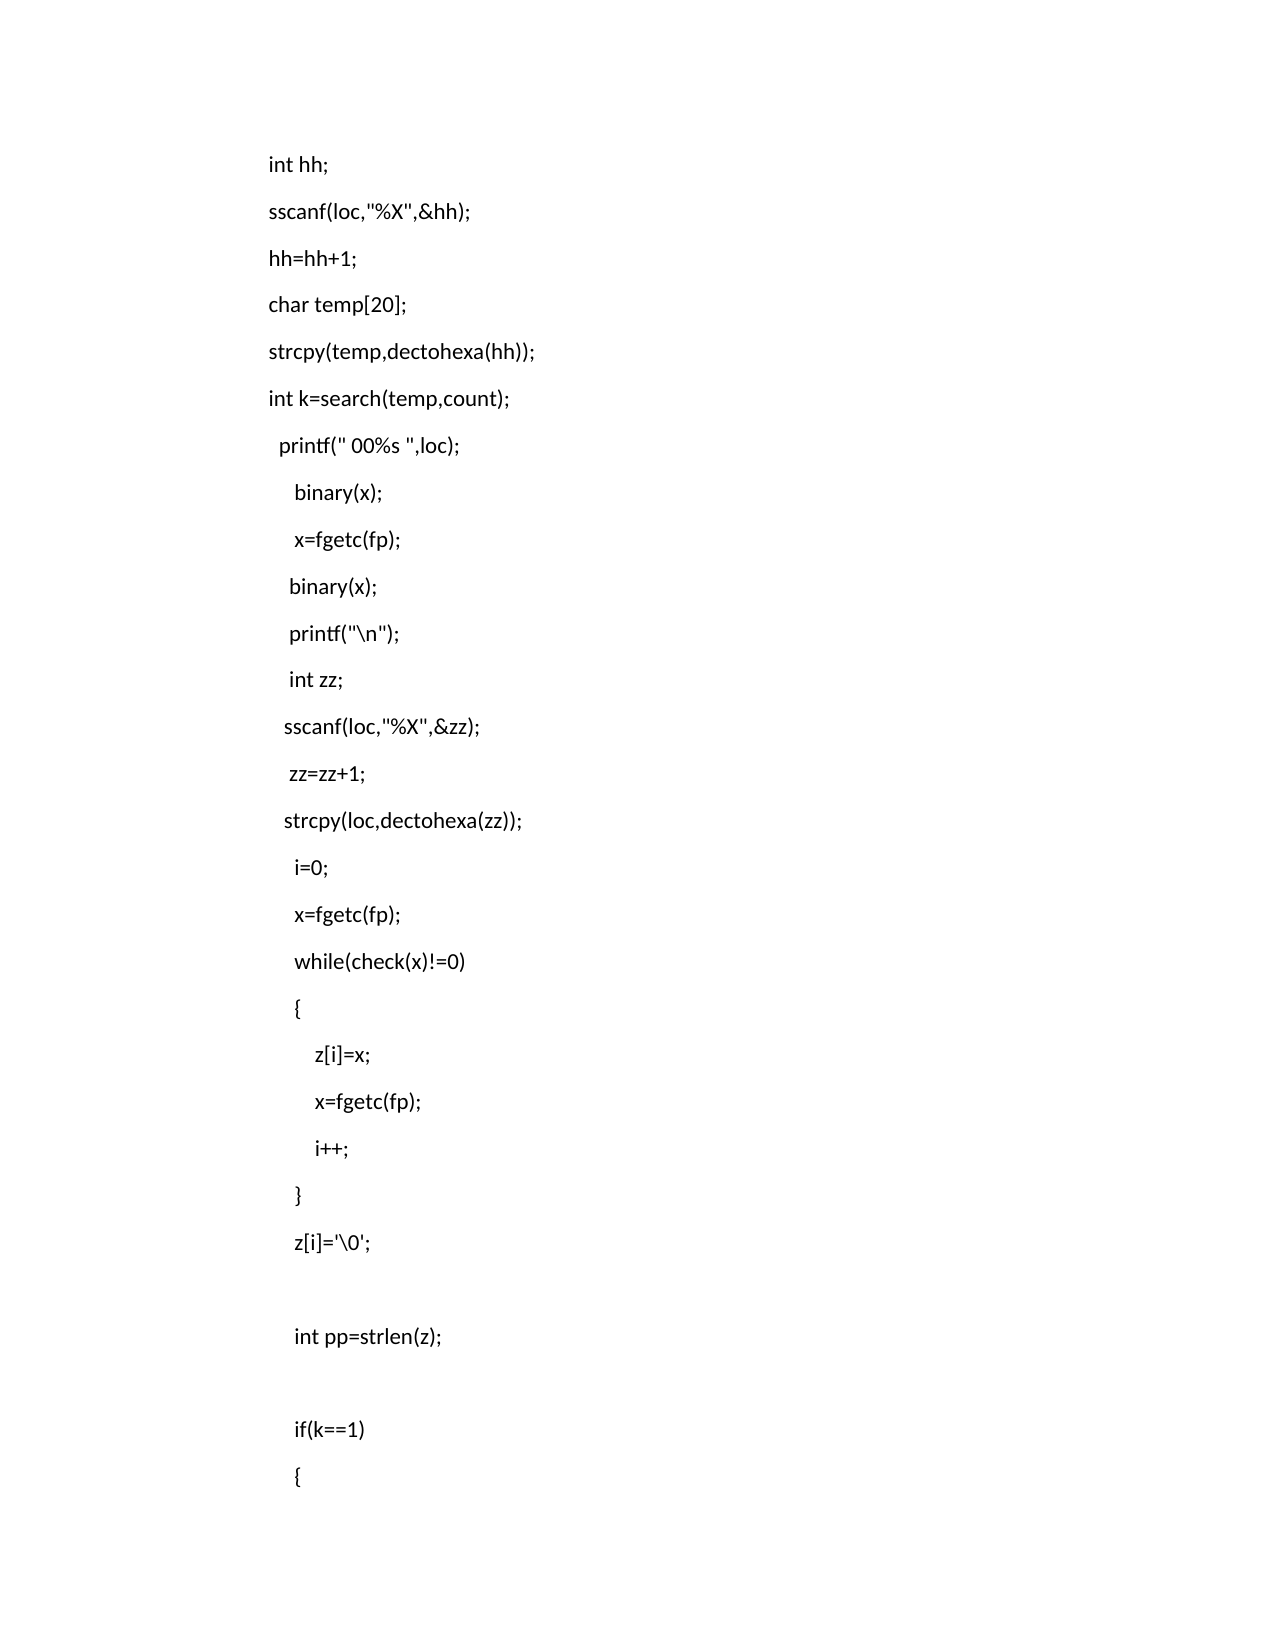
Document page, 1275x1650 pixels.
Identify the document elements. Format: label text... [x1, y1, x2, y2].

text { [150, 1462, 1125, 1491]
text sscanf(loc,"%X",&zz); [150, 712, 1125, 741]
text { [150, 994, 1125, 1022]
text while(check(x)!=0) [150, 947, 1125, 975]
text int zz; [150, 666, 1125, 694]
text hh=hh+1; [150, 244, 1125, 272]
text strcpy(temp,dectohexa(hh)); [150, 337, 1125, 366]
text i++; [150, 1134, 1125, 1162]
text x=fgetc(fp); [150, 900, 1125, 928]
text int k=search(temp,count); [150, 384, 1125, 412]
text z[i]=x; [150, 1041, 1125, 1069]
text sscanf(loc,"%X",&hh); [150, 197, 1125, 225]
text if(k==1) [150, 1416, 1125, 1444]
text binary(x); [150, 572, 1125, 600]
text char temp[20]; [150, 291, 1125, 319]
text zz=zz+1; [150, 759, 1125, 787]
text strcpy(loc,dectohexa(zz)); [150, 806, 1125, 834]
text z[i]='\0'; [150, 1228, 1125, 1256]
text x=fgetc(fp); [150, 525, 1125, 553]
text x=fgetc(fp); [150, 1087, 1125, 1116]
text printf("\n"); [150, 619, 1125, 647]
text printf(" 00%s ",loc); [150, 431, 1125, 459]
text i=0; [150, 853, 1125, 881]
text int hh; [150, 150, 1125, 178]
text int pp=strlen(z); [150, 1322, 1125, 1350]
text } [150, 1181, 1125, 1209]
text binary(x); [150, 478, 1125, 506]
